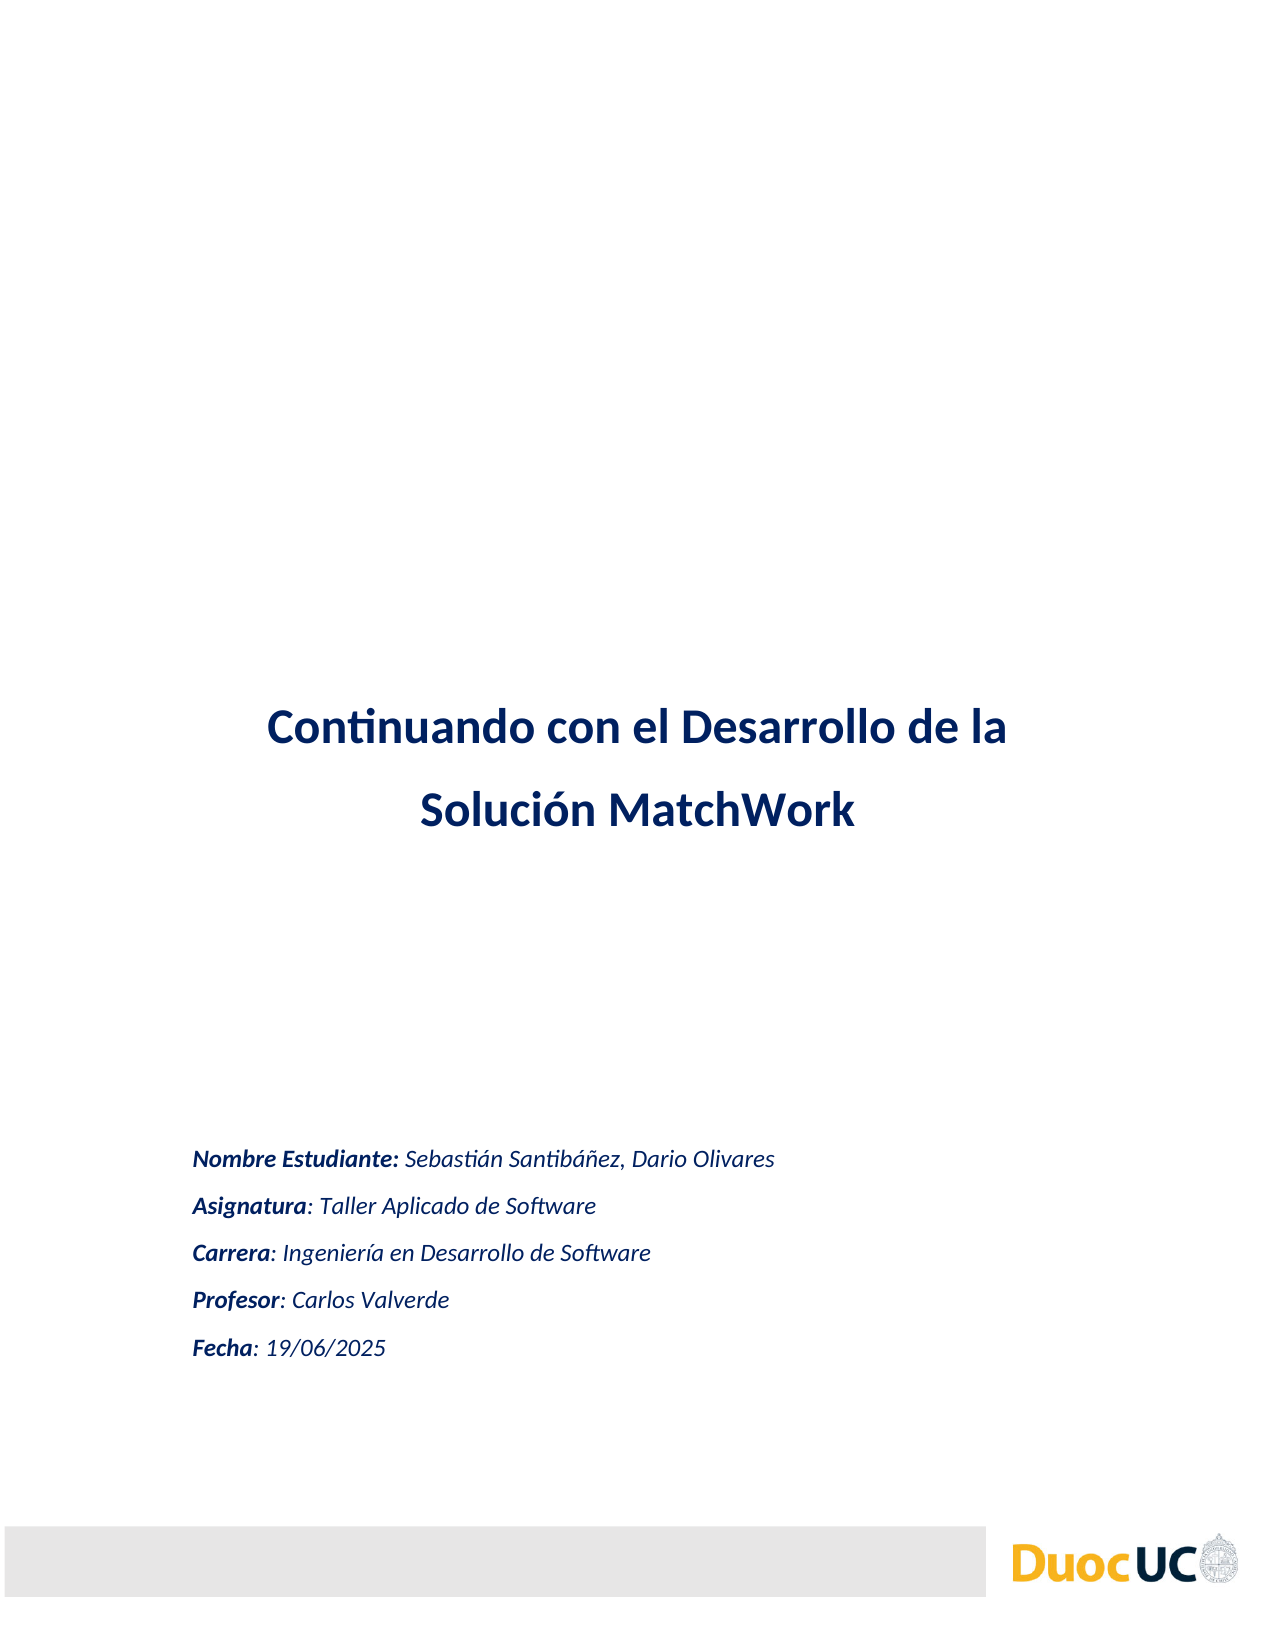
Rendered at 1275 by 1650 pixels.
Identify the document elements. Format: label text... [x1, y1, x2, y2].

text Continuando con el Desarrollo de la [177, 695, 1098, 756]
text Solución MatchWork [177, 778, 1098, 839]
picture [1002, 1493, 1248, 1613]
